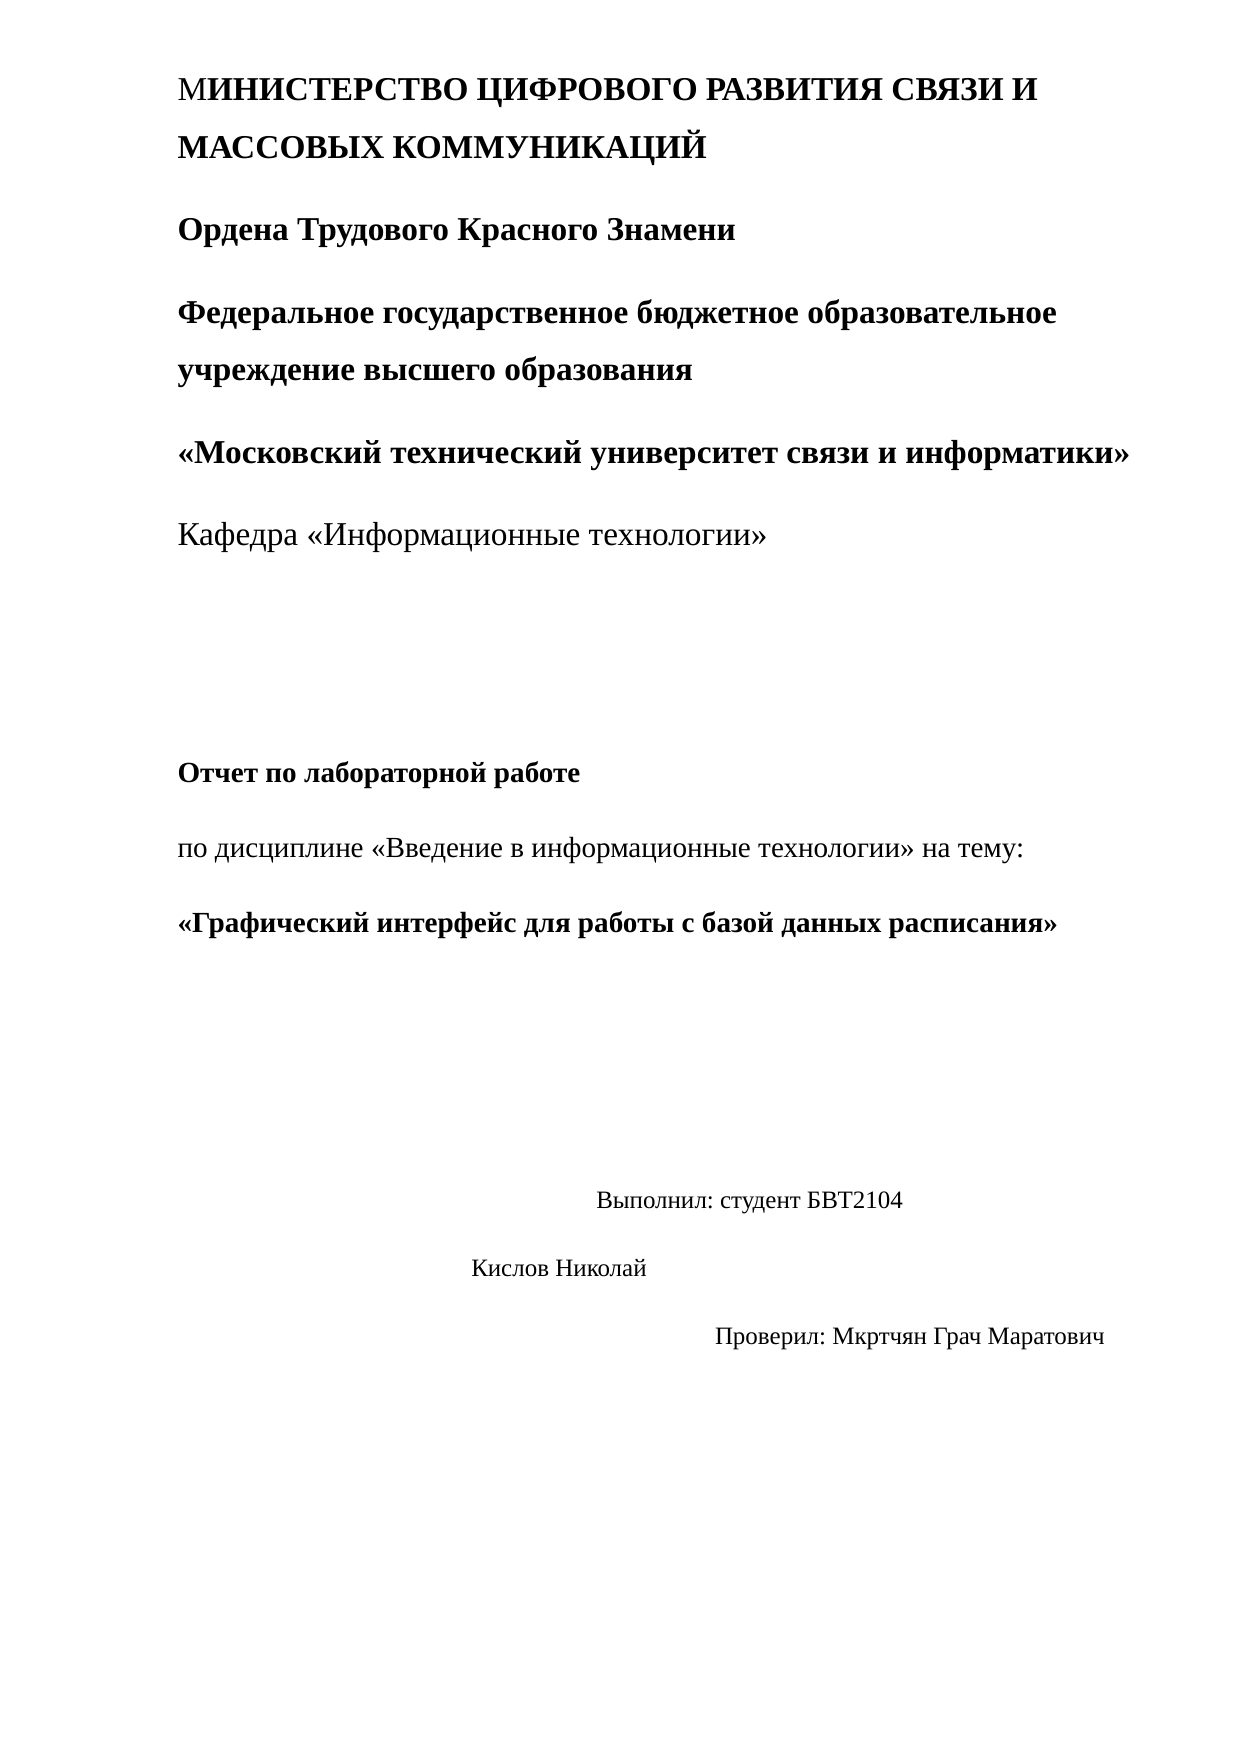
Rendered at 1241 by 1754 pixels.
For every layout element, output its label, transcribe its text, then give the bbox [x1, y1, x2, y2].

text Федеральное государственное бюджетное образовательное учреждение высшего образования [177, 292, 1152, 388]
text Отчет по лабораторной работе [177, 755, 1152, 788]
text Выполнил: студент БВТ2104 [177, 1185, 1152, 1214]
text по дисциплине «Введение в информационные технологии» на тему: [177, 830, 1152, 863]
text Кафедра «Информационные технологии» [177, 514, 1152, 553]
text МИНИСТЕРСТВО ЦИФРОВОГО РАЗВИТИЯ СВЯЗИ И МАССОВЫХ КОММУНИКАЦИЙ [177, 69, 1152, 165]
text «Московский технический университет связи и информатики» [177, 432, 1152, 470]
text Кислов Николай [177, 1253, 1152, 1282]
text Проверил: Мкртчян Грач Маратович [177, 1321, 1152, 1350]
text «Графический интерфейс для работы с базой данных расписания» [177, 905, 1152, 939]
text Ордена Трудового Красного Знамени [177, 209, 1152, 248]
